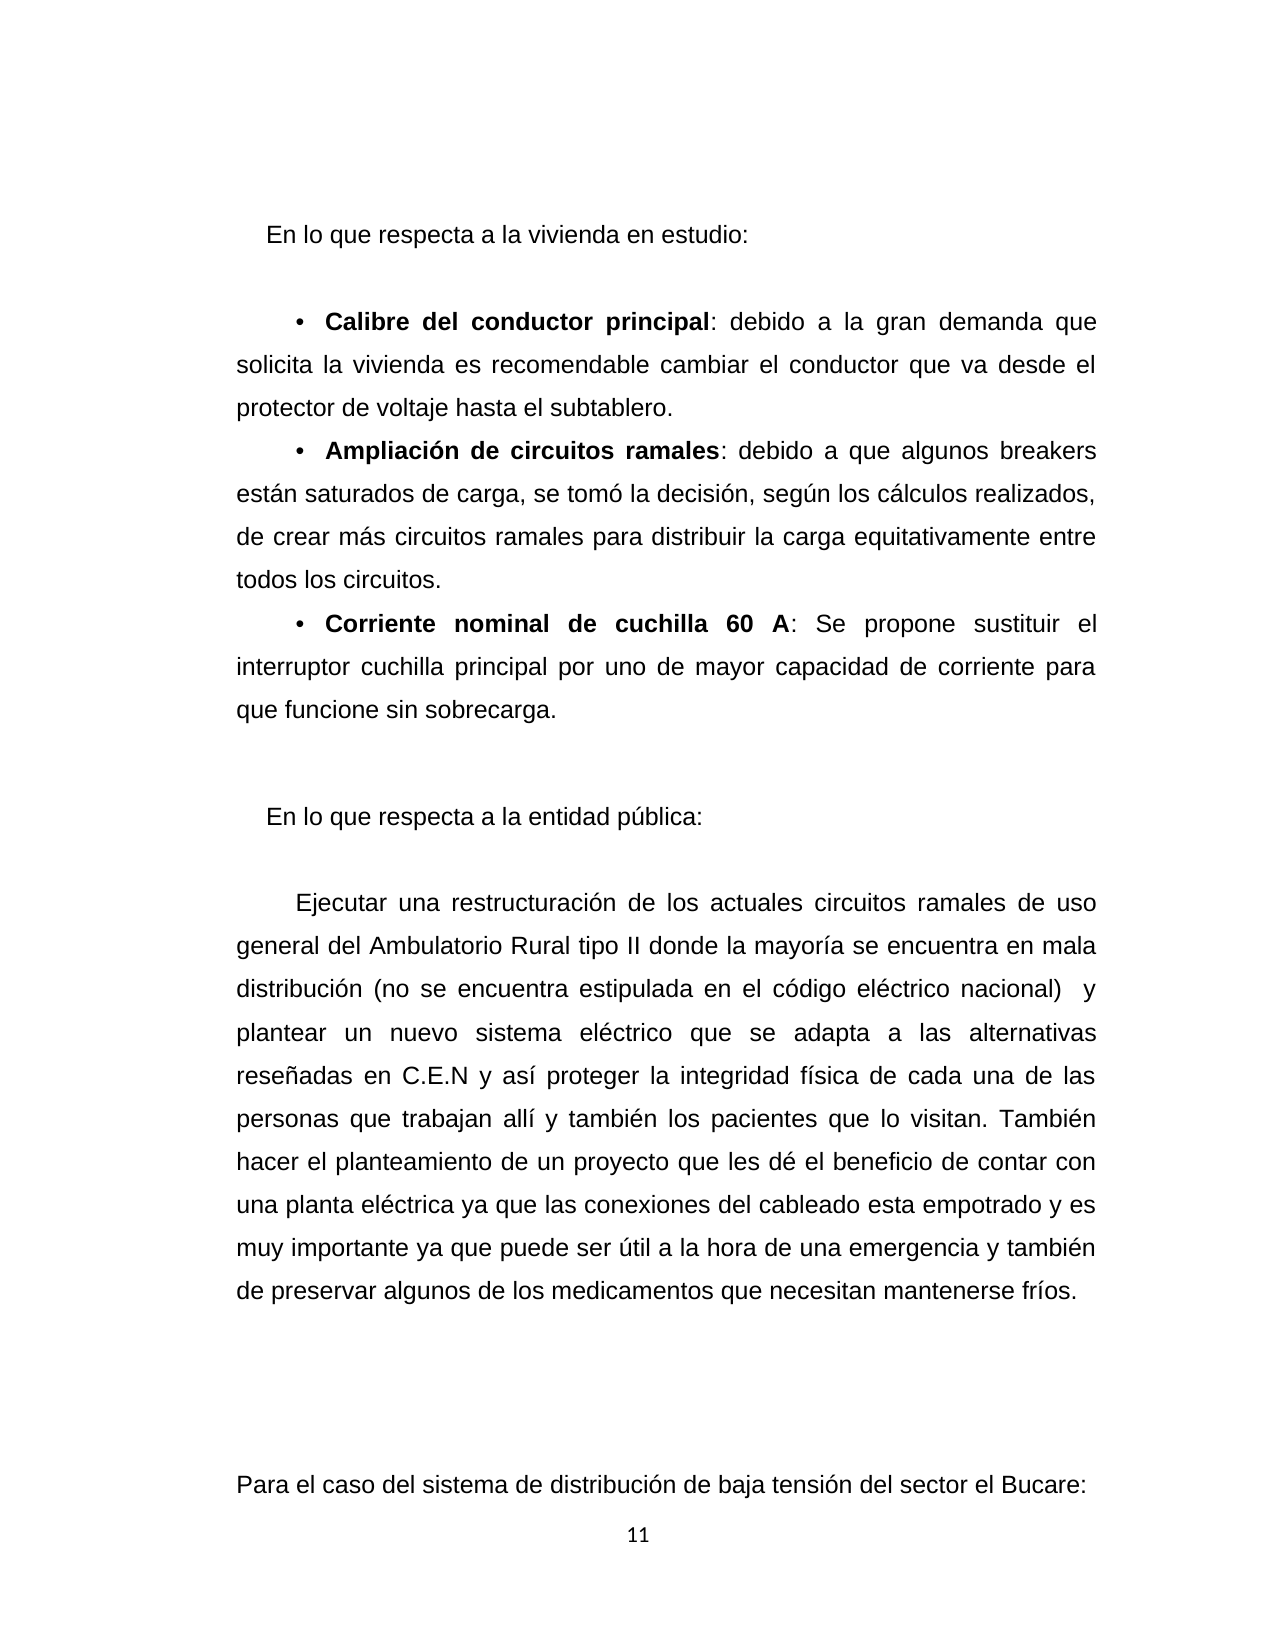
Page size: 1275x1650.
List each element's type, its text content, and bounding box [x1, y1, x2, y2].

list • Corriente nominal de cuchilla 60 A: Se propone sustituir el interruptor cuchilla principal por uno de mayor capacidad de corriente para que funcione sin sobrecarga. [236, 608, 1098, 723]
list En lo que respecta a la entidad pública: [266, 802, 1098, 831]
list Para el caso del sistema de distribución de baja tensión del sector el Bucare: [236, 1469, 1098, 1498]
list Ejecutar una restructuración de los actuales circuitos ramales de uso general del Ambulatorio Rural tipo II donde la mayoría se encuentra en mala distribución (no se encuentra estipulada en el código eléctrico nacional) y plantear un nuevo sistema eléctrico que se adapta a las alternativas reseñadas en C.E.N y así proteger la integridad física de cada una de las personas que trabajan allí y también los pacientes que lo visitan. También hacer el planteamiento de un proyecto que les dé el beneficio de contar con una planta eléctrica ya que las conexiones del cableado esta empotrado y es muy importante ya que puede ser útil a la hora de una emergencia y también de preservar algunos de los medicamentos que necesitan mantenerse fríos. [236, 888, 1098, 1305]
list • Calibre del conductor principal: debido a la gran demanda que solicita la vivienda es recomendable cambiar el conductor que va desde el protector de voltaje hasta el subtablero. [236, 307, 1098, 422]
list En lo que respecta a la vivienda en estudio: [266, 220, 1098, 249]
list • Ampliación de circuitos ramales: debido a que algunos breakers están saturados de carga, se tomó la decisión, según los cálculos realizados, de crear más circuitos ramales para distribuir la carga equitativamente entre todos los circuitos. [236, 436, 1098, 594]
